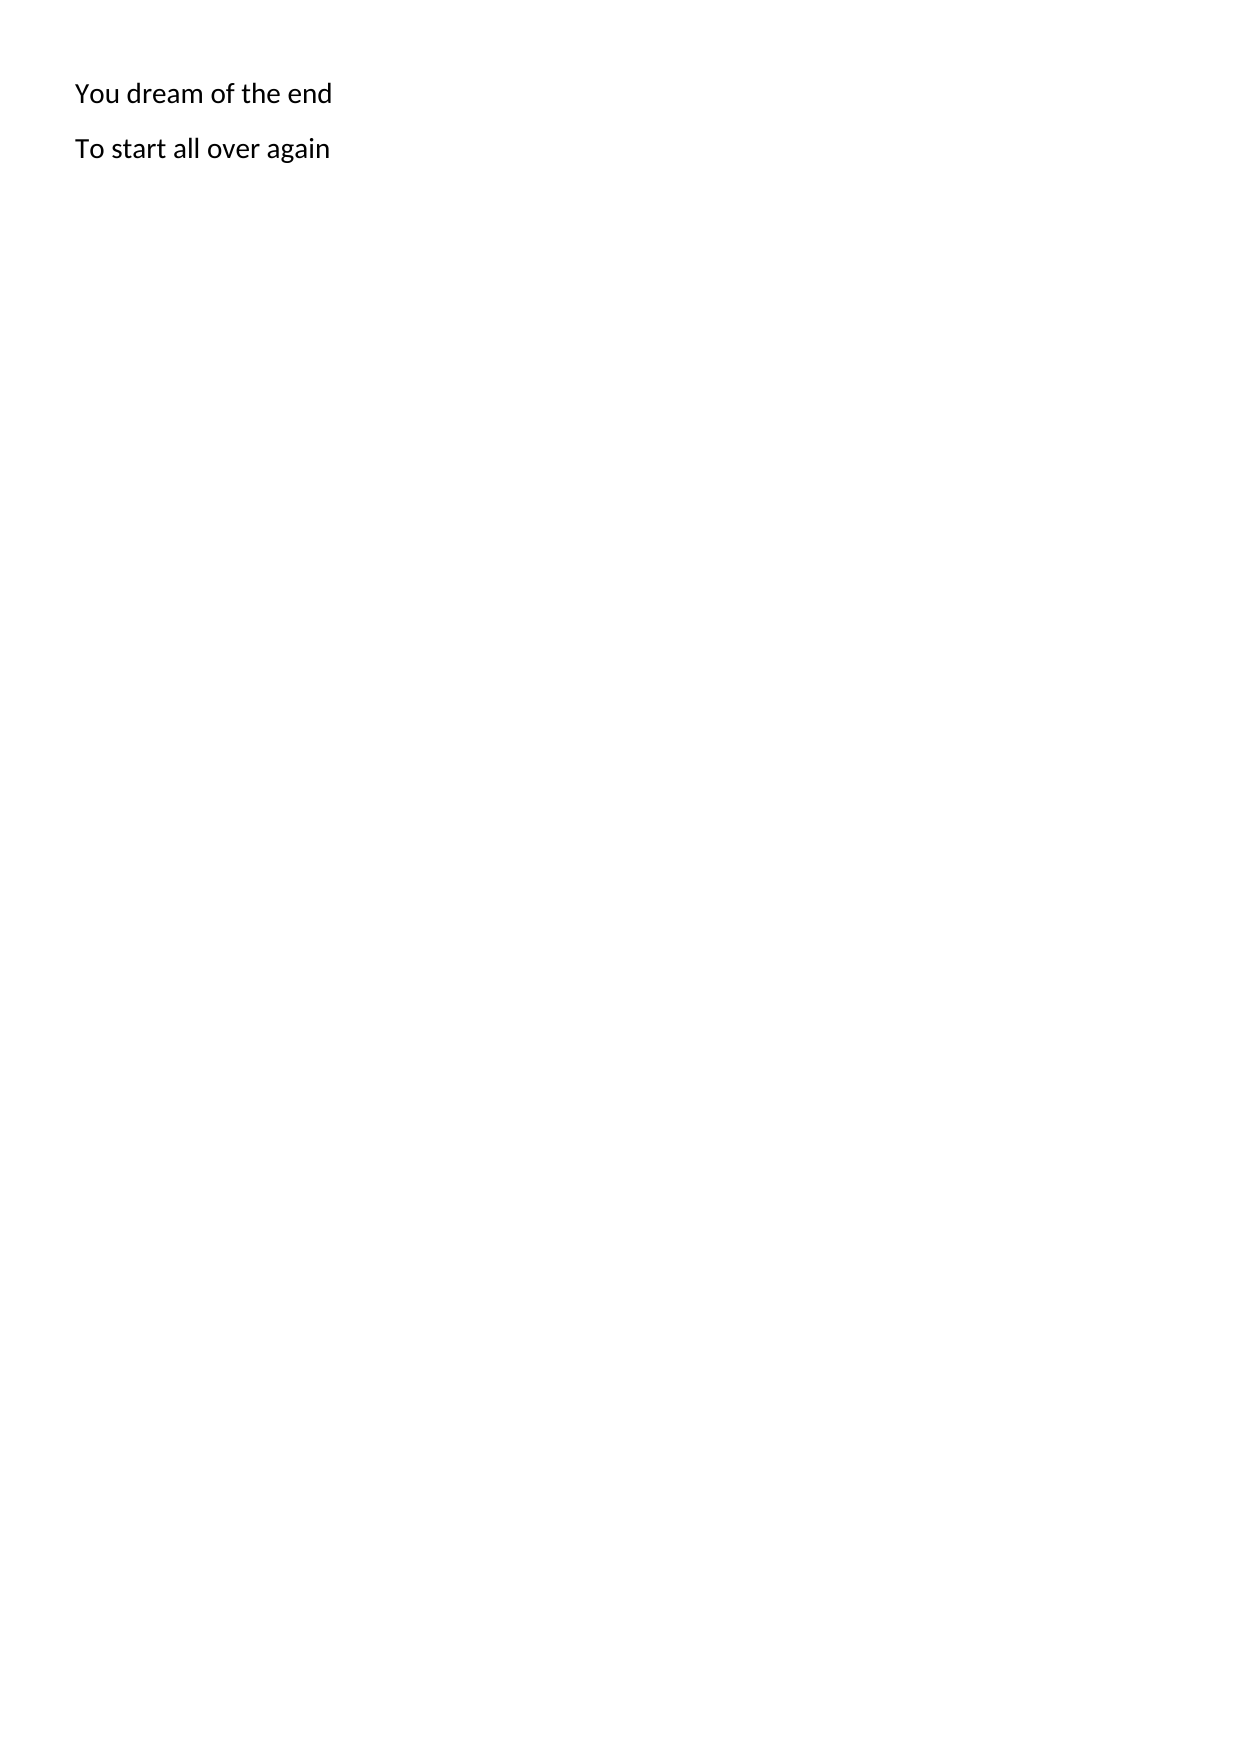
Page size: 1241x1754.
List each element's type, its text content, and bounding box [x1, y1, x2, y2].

text You dream of the end [75, 75, 583, 111]
text To start all over again [75, 130, 583, 166]
